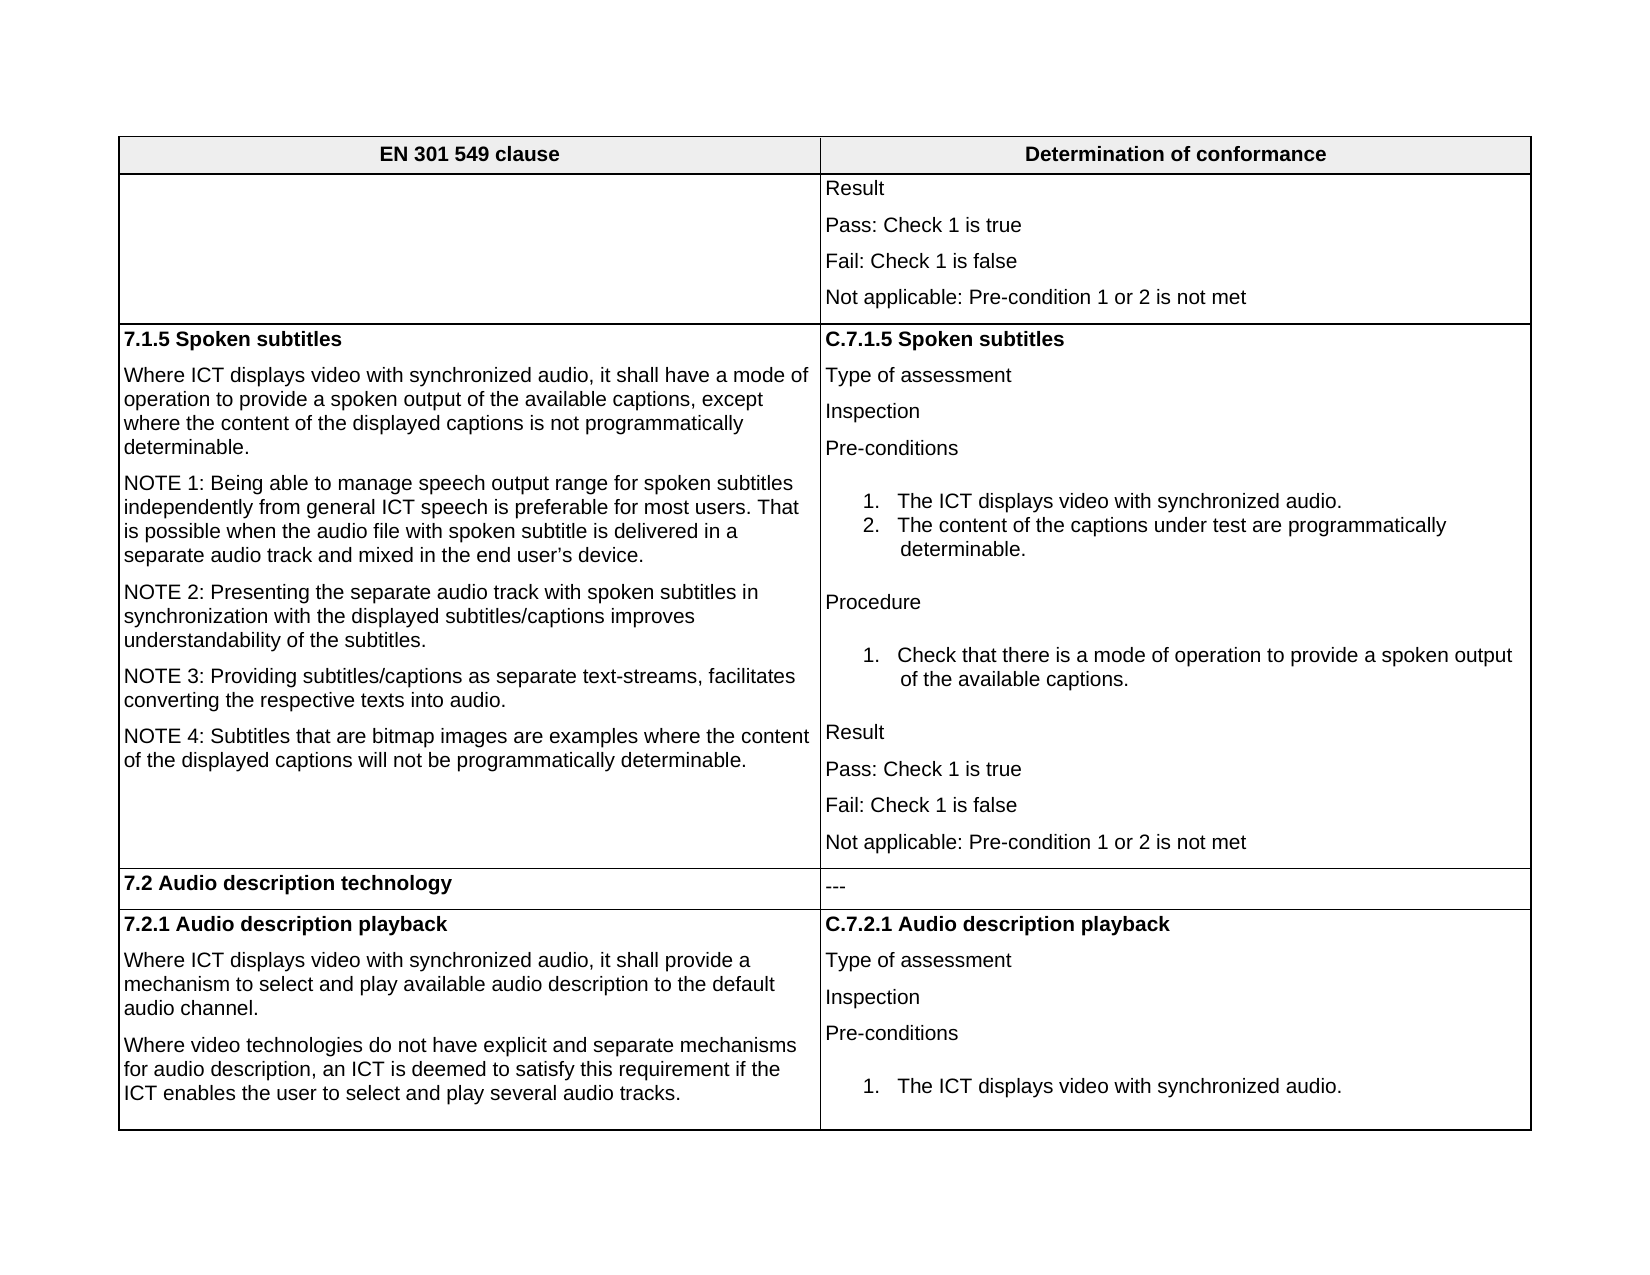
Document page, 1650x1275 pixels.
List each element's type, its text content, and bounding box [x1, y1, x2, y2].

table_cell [120, 175, 820, 323]
table_cell --- [821, 869, 1530, 909]
table_header Determination of conformance [821, 137, 1530, 173]
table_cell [821, 910, 1530, 1129]
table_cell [821, 175, 1530, 323]
table_cell 7.2 Audio description technology [120, 869, 820, 909]
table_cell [120, 910, 820, 1129]
table_cell 7.1.5 Spoken subtitles Where ICT displays video with synchronized audio, it shall have a mode of operation to provide a spoken output of the available captions, except where the content of the displayed captions is not programmatically determinable. NOTE 1: Being able to manage speech output range for spoken subtitles independently from general ICT speech is preferable for most users. That is possible when the audio file with spoken subtitle is delivered in a separate audio track and mixed in the end user’s device. NOTE 2: Presenting the separate audio track with spoken subtitles in synchronization with the displayed subtitles/captions improves understandability of the subtitles. NOTE 3: Providing subtitles/captions as separate text-streams, facilitates converting the respective texts into audio. NOTE 4: Subtitles that are bitmap images are examples where the content of the displayed captions will not be programmatically determinable. [120, 325, 820, 868]
table_header EN 301 549 clause [120, 137, 820, 173]
table_cell C.7.1.5 Spoken subtitles Type of assessment Inspection Pre-conditions The ICT displays video with synchronized audio. The content of the captions under test are programmatically determinable. Procedure Check that there is a mode of operation to provide a spoken output of the available captions. Result Pass: Check 1 is true Fail: Check 1 is false Not applicable: Pre-condition 1 or 2 is not met [821, 325, 1530, 868]
